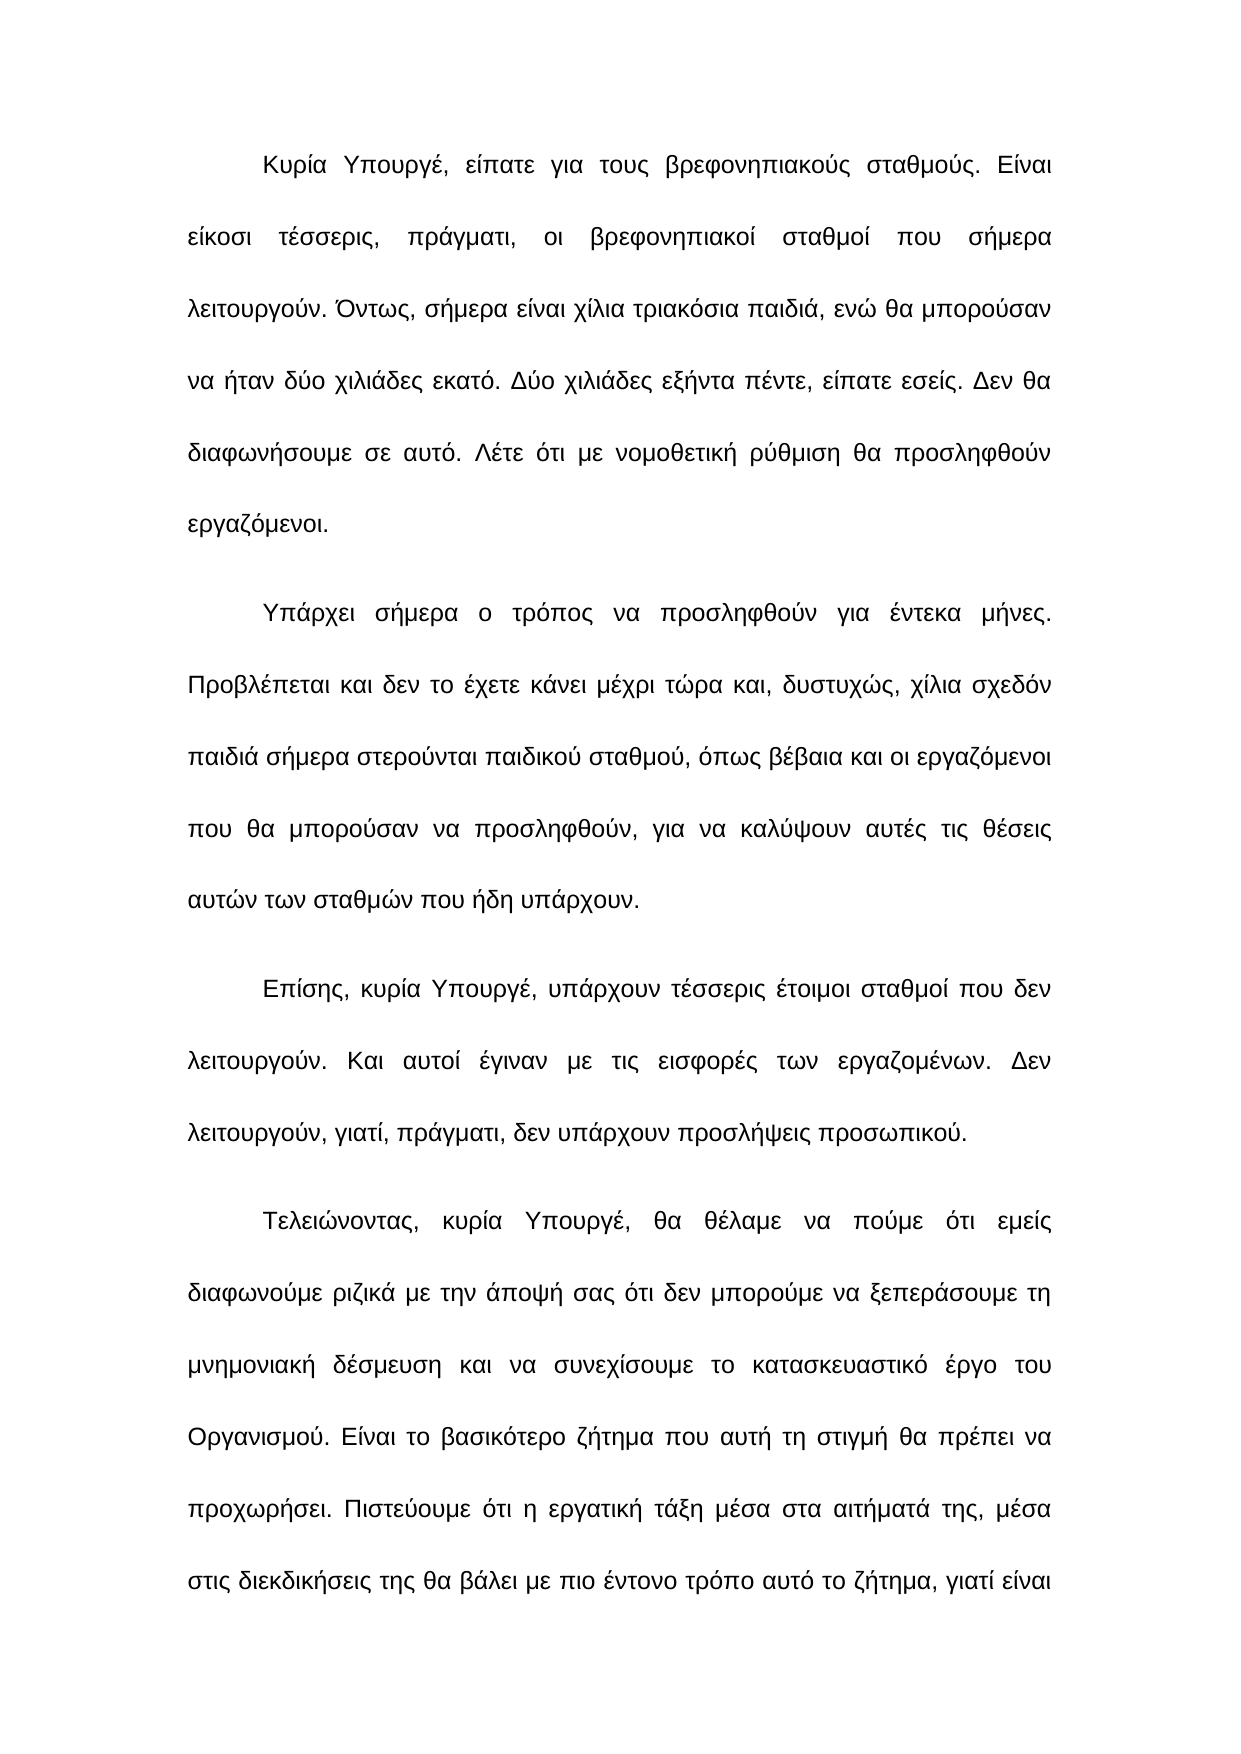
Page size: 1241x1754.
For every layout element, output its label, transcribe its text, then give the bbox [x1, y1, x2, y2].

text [187, 1206, 1053, 1594]
text Κυρία Υπουργέ, είπατε για τους βρεφονηπιακούς σταθμούς. Είναι είκοσι τέσσερις, πράγματι, οι βρεφονηπιακοί σταθμοί που σήμερα λειτουργούν. Όντως, σήμερα είναι χίλια τριακόσια παιδιά, ενώ θα μπορούσαν να ήταν δύο χιλιάδες εκατό. Δύο χιλιάδες εξήντα πέντε, είπατε εσείς. Δεν θα διαφωνήσουμε σε αυτό. Λέτε ότι με νομοθετική ρύθμιση θα προσληφθούν εργαζόμενοι. [187, 150, 1053, 538]
text Υπάρχει σήμερα ο τρόπος να προσληφθούν για έντεκα μήνες. Προβλέπεται και δεν το έχετε κάνει μέχρι τώρα και, δυστυχώς, χίλια σχεδόν παιδιά σήμερα στερούνται παιδικού σταθμού, όπως βέβαια και οι εργαζόμενοι που θα μπορούσαν να προσληφθούν, για να καλύψουν αυτές τις θέσεις αυτών των σταθμών που ήδη υπάρχουν. [187, 598, 1053, 914]
text Επίσης, κυρία Υπουργέ, υπάρχουν τέσσερις έτοιμοι σταθμοί που δεν λειτουργούν. Και αυτοί έγιναν με τις εισφορές των εργαζομένων. Δεν λειτουργούν, γιατί, πράγματι, δεν υπάρχουν προσλήψεις προσωπικού. [187, 974, 1053, 1146]
